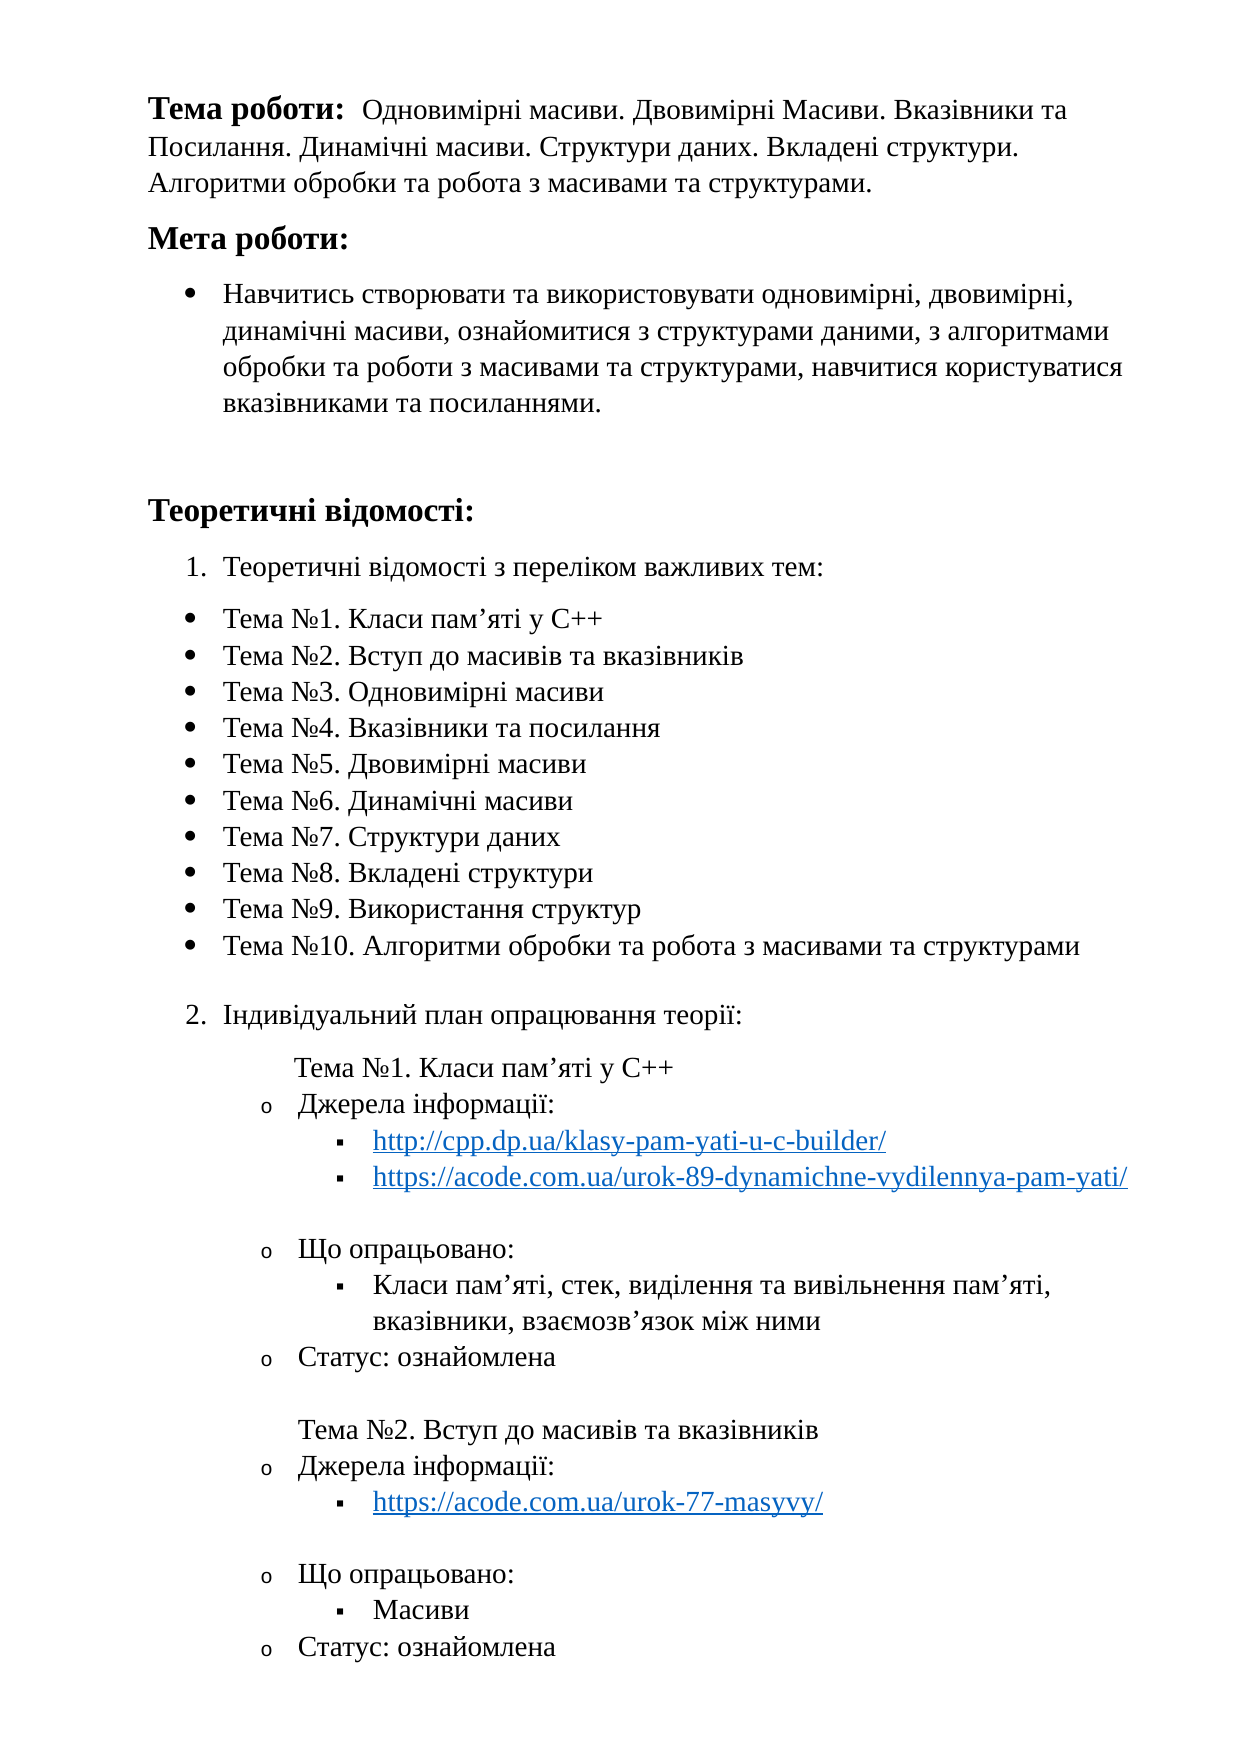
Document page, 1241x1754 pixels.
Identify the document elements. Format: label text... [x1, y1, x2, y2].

list Що опрацьовано: [260, 1556, 1152, 1590]
list Що опрацьовано: [260, 1231, 1152, 1264]
list Класи пам’яті, стек, виділення та вивільнення пам’яті, вказівники, взаємозв’язок між ними [335, 1267, 1152, 1337]
list Джерела інформації: [260, 1086, 1152, 1120]
list https://acode.com.ua/urok-89-dynamichne-vydilennya-pam-yati/ [335, 1159, 1152, 1192]
list Тема №10. Алгоритми обробки та робота з масивами та структурами [185, 928, 1152, 961]
list Тема №7. Структури даних [185, 819, 1152, 853]
list Тема №4. Вказівники та посилання [185, 710, 1152, 744]
list Тема №6. Динамічні масиви [185, 783, 1152, 816]
list Статус: ознайомлена [260, 1339, 1152, 1373]
list Тема №9. Використання структур [185, 891, 1152, 925]
list Джерела інформації: [260, 1448, 1152, 1481]
list Тема №8. Вкладені структури [185, 855, 1152, 889]
list Теоретичні відомості з переліком важливих тем: [185, 549, 1152, 582]
list Тема №2. Вступ до масивів та вказівників [185, 638, 1152, 671]
list Тема №2. Вступ до масивів та вказівників [298, 1412, 1152, 1445]
list Статус: ознайомлена [260, 1629, 1152, 1662]
text Теоретичні відомості: [148, 491, 1152, 529]
list http://cpp.dp.ua/klasy-pam-yati-u-c-builder/ [335, 1123, 1152, 1156]
text Мета роботи: [148, 218, 1152, 257]
list Навчитись створювати та використовувати одновимірні, двовимірні, динамічні масиви, ознайомитися з структурами даними, з алгоритмами обробки та роботи з масивами та структурами, навчитися користуватися вказівниками та посиланнями. [185, 276, 1152, 418]
text Тема роботи: Одновимірні масиви. Двовимірні Масиви. Вказівники та Посилання. Динамічні масиви. Структури даних. Вкладені структури. Алгоритми обробки та робота з масивами та структурами. [148, 88, 1152, 199]
list Масиви [335, 1592, 1152, 1626]
list Тема №3. Одновимірні масиви [185, 674, 1152, 708]
list https://acode.com.ua/urok-77-masyvy/ [335, 1484, 1152, 1518]
list Тема №1. Класи пам’яті у С++ [185, 601, 1152, 635]
list Індивідуальний план опрацювання теорії: [185, 997, 1152, 1031]
list Тема №5. Двовимірні масиви [185, 746, 1152, 780]
text Тема №1. Класи пам’яті у С++ [148, 1050, 1152, 1084]
